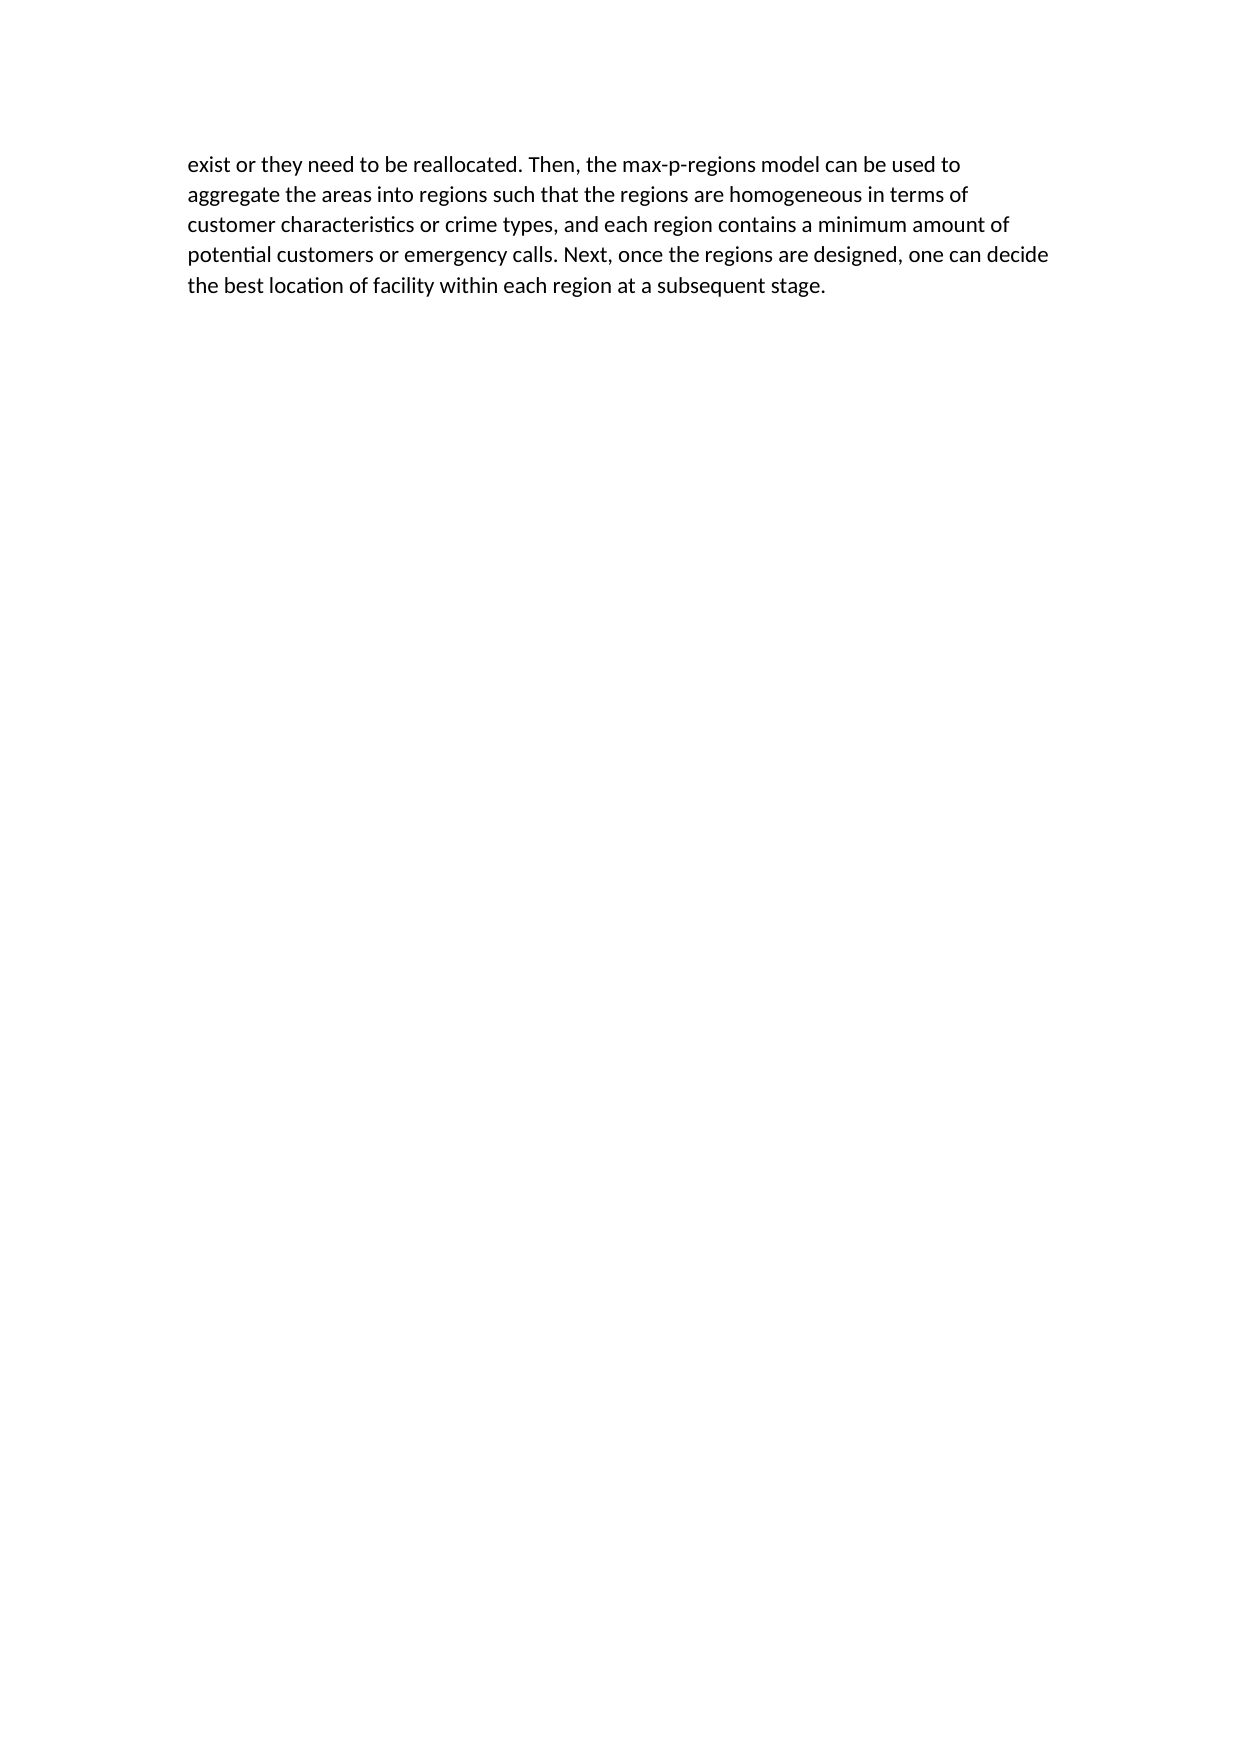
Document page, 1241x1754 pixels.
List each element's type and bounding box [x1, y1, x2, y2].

text [187, 150, 1053, 299]
